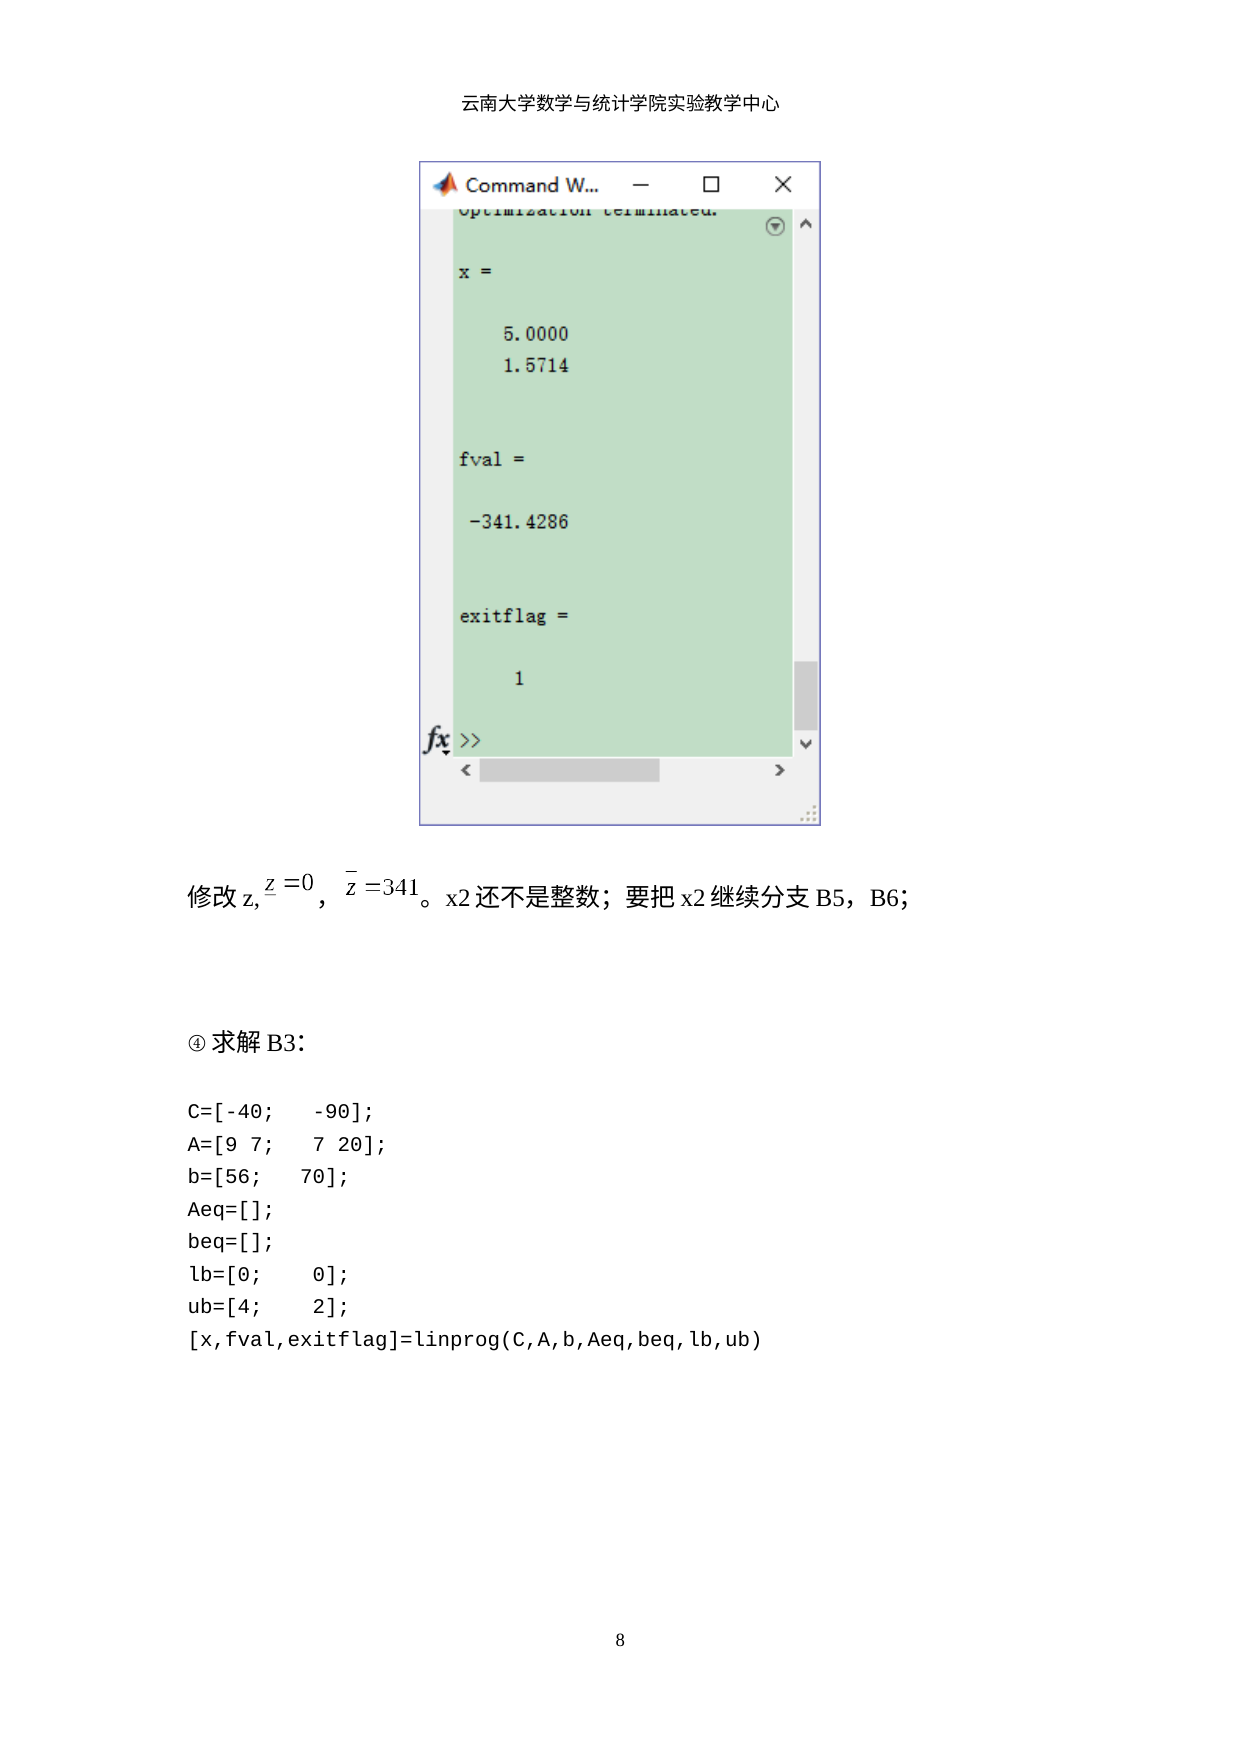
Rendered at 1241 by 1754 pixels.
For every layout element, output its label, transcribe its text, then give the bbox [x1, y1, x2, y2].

text A=[9 7; 7 20]; [187, 1129, 1053, 1162]
text [x,fval,exitflag]=linprog(C,A,b,Aeq,beq,lb,ub) [187, 1324, 1053, 1357]
text Aeq=[]; [187, 1194, 1053, 1227]
text beq=[]; [187, 1227, 1053, 1259]
picture [419, 161, 821, 826]
list 修改z,，。x2还不是整数；要把x2继续分支B5，B6； [187, 865, 1053, 930]
text lb=[0; 0]; [187, 1259, 1053, 1292]
list ④求解B3： [187, 1008, 1053, 1073]
text b=[56; 70]; [187, 1162, 1053, 1194]
text C=[-40; -90]; [187, 1097, 1053, 1129]
text ub=[4; 2]; [187, 1292, 1053, 1324]
